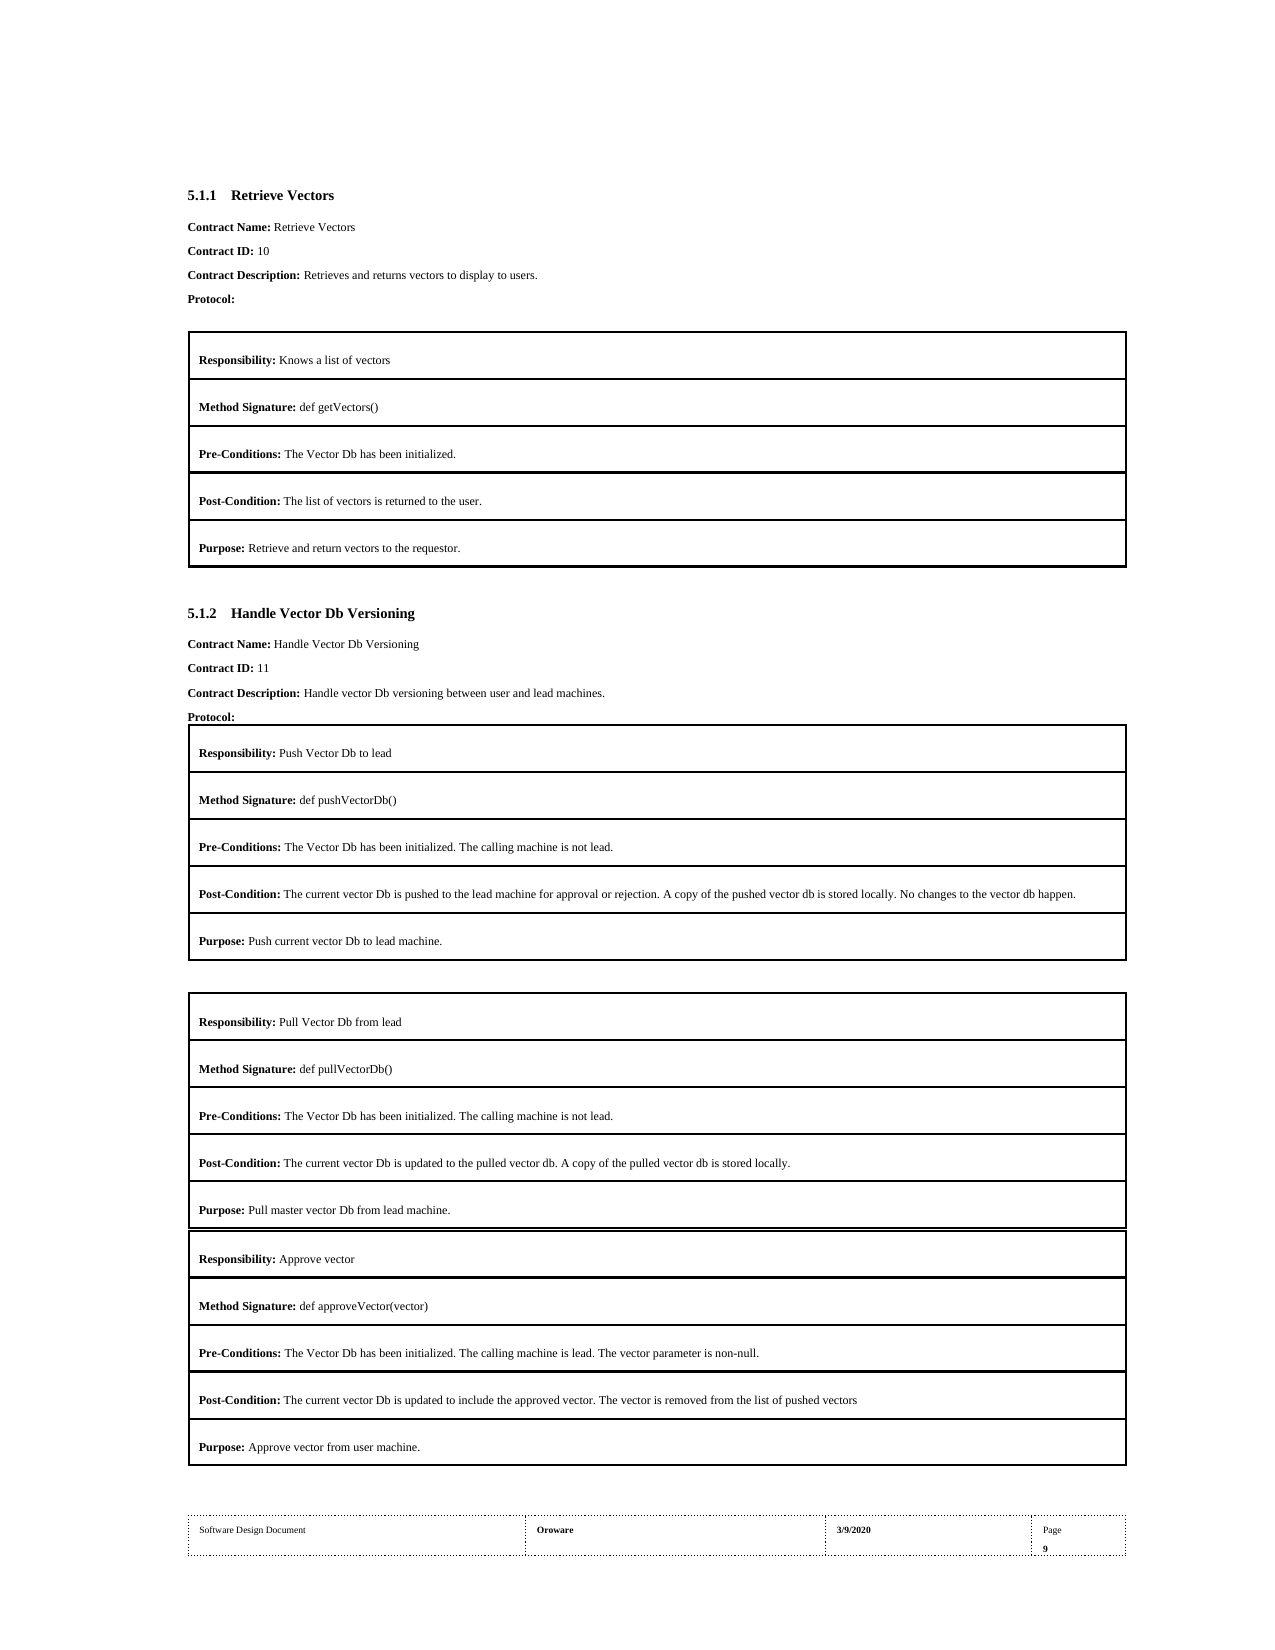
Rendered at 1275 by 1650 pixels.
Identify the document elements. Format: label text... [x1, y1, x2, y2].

text Protocol: [187, 700, 1125, 724]
table_cell Method Signature: def pushVectorDb() [190, 773, 1125, 818]
table_cell Method Signature: def pullVectorDb() [190, 1041, 1125, 1086]
table_header Responsibility: Push Vector Db to lead [190, 726, 1125, 771]
table_cell Post-Condition: The current vector Db is updated to include the approved vector. The vector is removed from the list of pushed vectors [190, 1373, 1125, 1417]
text Contract Description: Handle vector Db versioning between user and lead machines. [187, 676, 1125, 700]
table_cell Method Signature: def getVectors() [190, 380, 1125, 424]
table_cell Purpose: Approve vector from user machine. [190, 1420, 1125, 1464]
table_cell Pre-Conditions: The Vector Db has been initialized. The calling machine is not lead. [190, 820, 1125, 865]
table_header Responsibility: Approve vector [190, 1232, 1125, 1276]
text Contract Description: Retrieves and returns vectors to display to users. [187, 258, 1125, 282]
table_cell Pre-Conditions: The Vector Db has been initialized. [190, 427, 1125, 471]
table_cell Purpose: Pull master vector Db from lead machine. [190, 1182, 1125, 1227]
text Contract ID: 10 [187, 234, 1125, 258]
table_cell Purpose: Retrieve and return vectors to the requestor. [190, 521, 1125, 565]
table_cell Pre-Conditions: The Vector Db has been initialized. The calling machine is lead. The vector parameter is non-null. [190, 1326, 1125, 1370]
text Contract ID: 11 [187, 652, 1125, 676]
table_cell Method Signature: def approveVector(vector) [190, 1279, 1125, 1323]
table_cell Pre-Conditions: The Vector Db has been initialized. The calling machine is not lead. [190, 1088, 1125, 1133]
table_cell Purpose: Push current vector Db to lead machine. [190, 914, 1125, 959]
text Protocol: [187, 282, 1125, 306]
subtitle 5.1.1 Retrieve Vectors [187, 175, 1125, 204]
text Contract Name: Handle Vector Db Versioning [187, 627, 1125, 652]
table_header Responsibility: Pull Vector Db from lead [190, 994, 1125, 1039]
table_cell Post-Condition: The current vector Db is pushed to the lead machine for approval or rejection. A copy of the pushed vector db is stored locally. No changes to the vector db happen. [190, 867, 1125, 912]
table_cell Post-Condition: The current vector Db is updated to the pulled vector db. A copy of the pulled vector db is stored locally. [190, 1135, 1125, 1180]
table_cell Post-Condition: The list of vectors is returned to the user. [190, 474, 1125, 518]
subtitle 5.1.2 Handle Vector Db Versioning [187, 592, 1125, 621]
text Contract Name: Retrieve Vectors [187, 210, 1125, 234]
table_header Responsibility: Knows a list of vectors [190, 333, 1125, 377]
